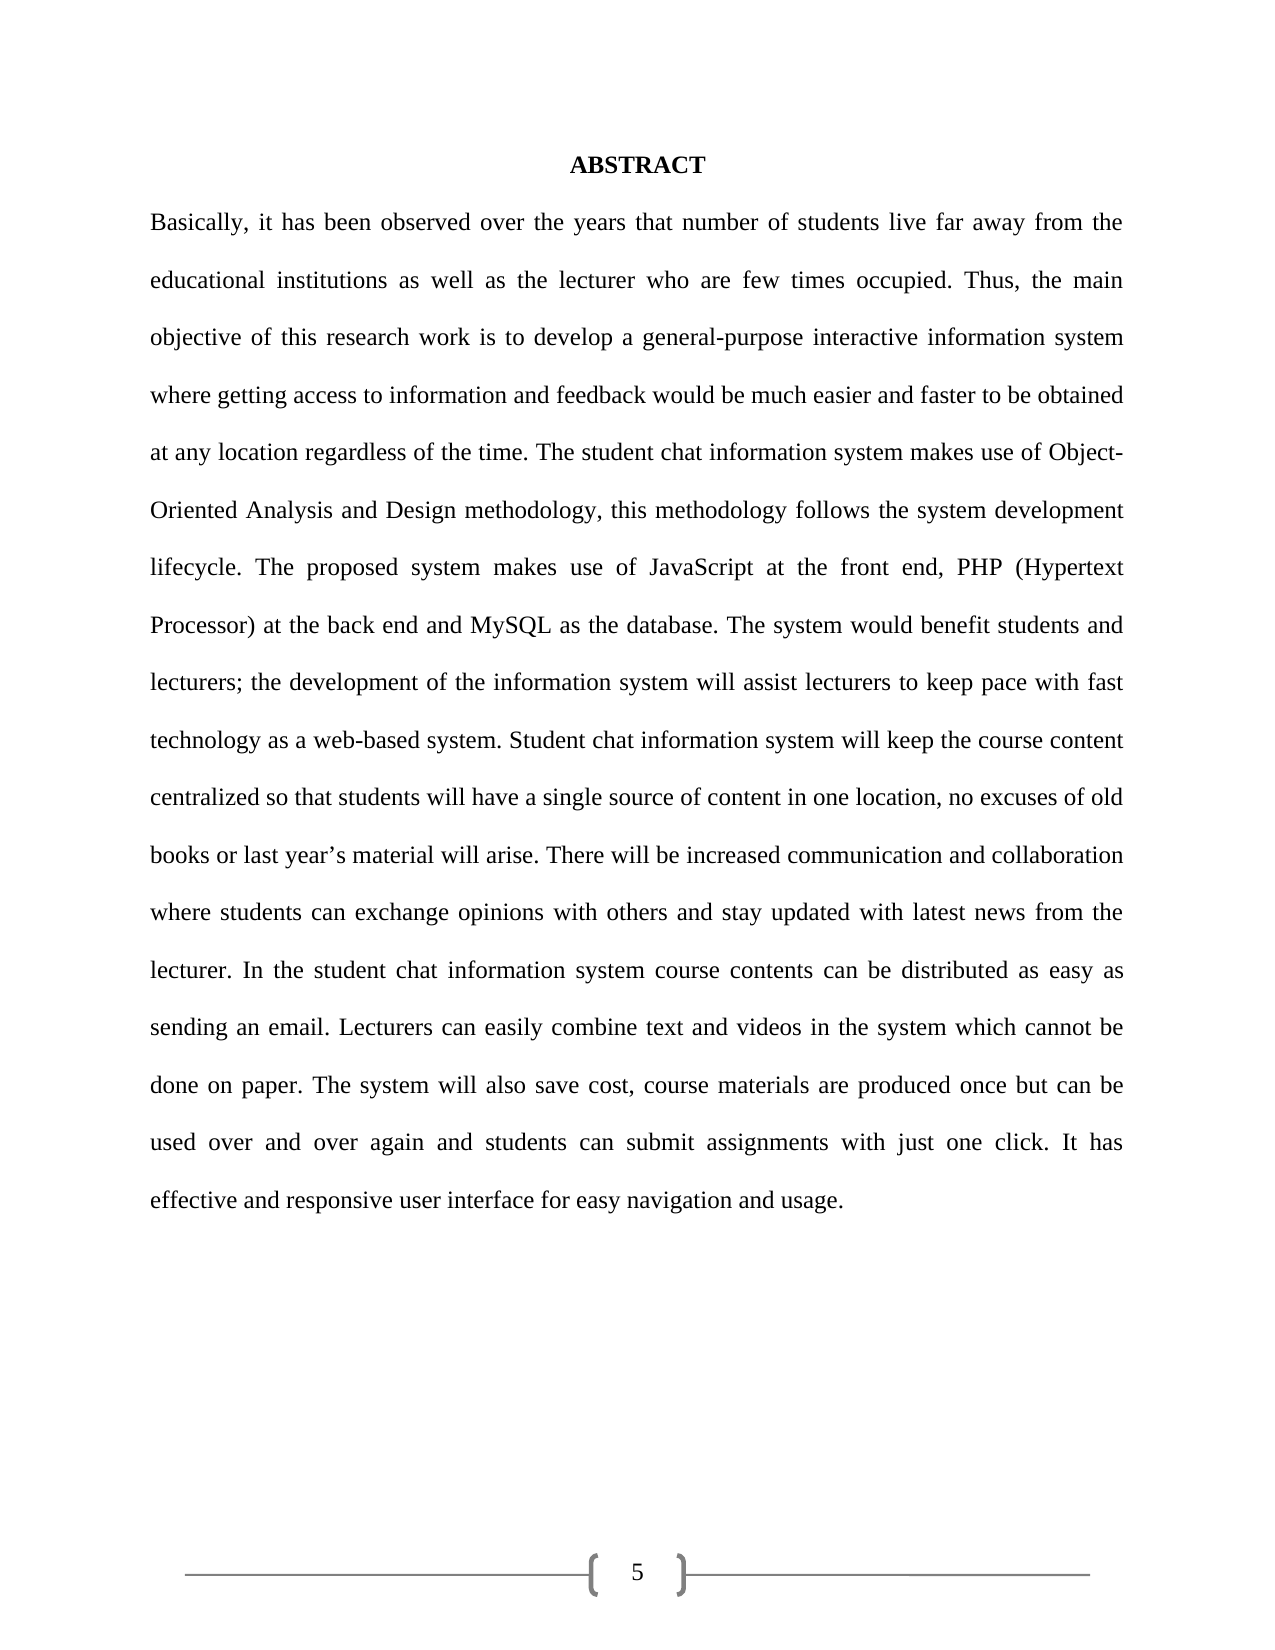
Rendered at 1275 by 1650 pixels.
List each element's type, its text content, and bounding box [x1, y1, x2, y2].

text Basically, it has been observed over the years that number of students live far away from the educational institutions as well as the lecturer who are few times occupied. Thus, the main objective of this research work is to develop a general-purpose interactive information system where getting access to information and feedback would be much easier and faster to be obtained at any location regardless of the time. The student chat information system makes use of Object-Oriented Analysis and Design methodology, this methodology follows the system development lifecycle. The proposed system makes use of JavaScript at the front end, PHP (Hypertext Processor) at the back end and MySQL as the database. The system would benefit students and lecturers; the development of the information system will assist lecturers to keep pace with fast technology as a web-based system. Student chat information system will keep the course content centralized so that students will have a single source of content in one location, no excuses of old books or last year’s material will arise. There will be increased communication and collaboration where students can exchange opinions with others and stay updated with latest news from the lecturer. In the student chat information system course contents can be distributed as easy as sending an email. Lecturers can easily combine text and videos in the system which cannot be done on paper. The system will also save cost, course materials are produced once but can be used over and over again and students can submit assignments with just one click. It has effective and responsive user interface for easy navigation and usage. [150, 207, 1125, 1214]
subtitle ABSTRACT [150, 150, 1125, 179]
